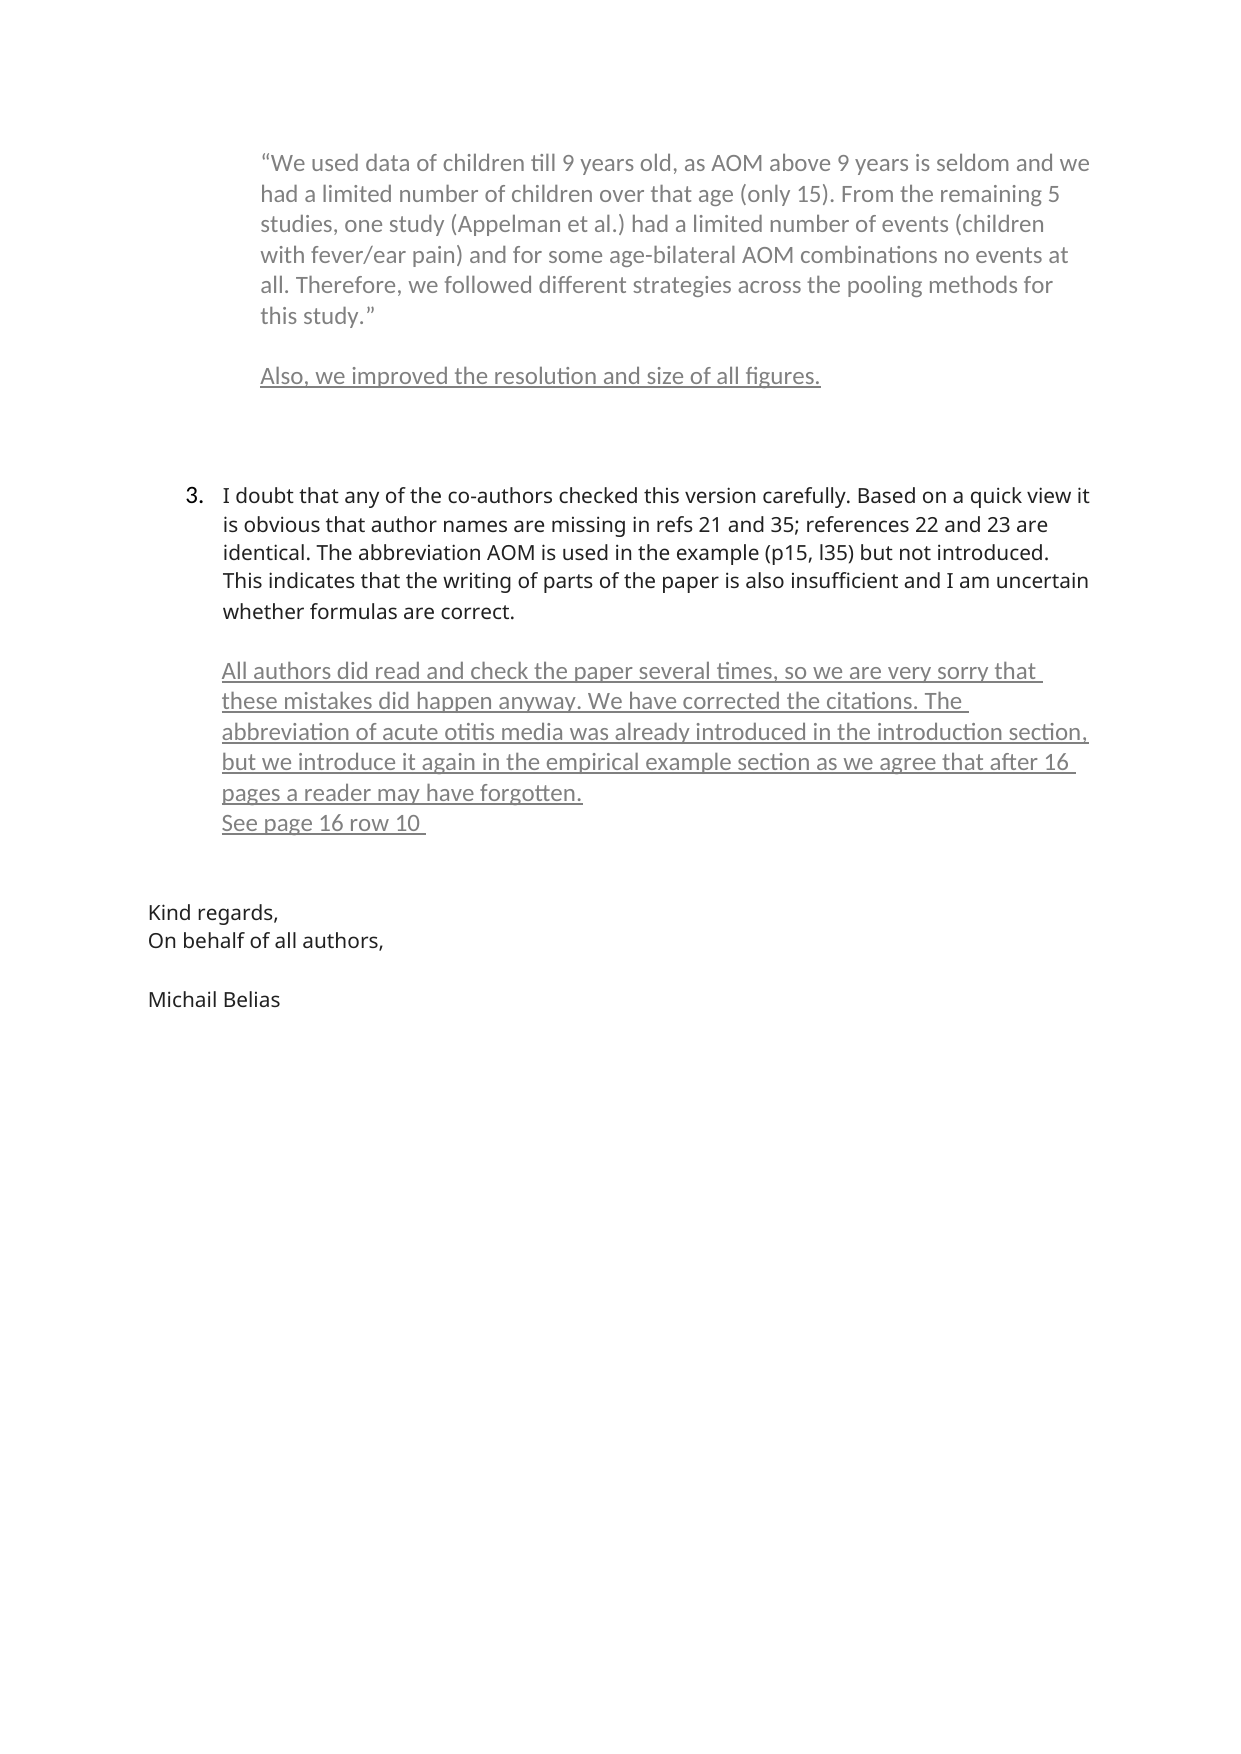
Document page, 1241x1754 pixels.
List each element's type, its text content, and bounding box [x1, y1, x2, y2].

text All authors did read and check the paper several times, so we are very sorry that these mistakes did happen anyway. We have corrected the citations. The abbreviation of acute otitis media was already introduced in the introduction section, but we introduce it again in the empirical example section as we agree that after 16 pages a reader may have forgotten. See page 16 row 10 [221, 655, 1093, 838]
text On behalf of all authors, [148, 926, 1093, 954]
text Kind regards, [148, 898, 1093, 926]
list I doubt that any of the co-authors checked this version carefully. Based on a quick view it is obvious that author names are missing in refs 21 and 35; references 22 and 23 are identical. The abbreviation AOM is used in the example (p15, l35) but not introduced. This indicates that the writing of parts of the paper is also insufficient and I am uncertain whether formulas are correct. [185, 479, 1093, 626]
text Also, we improved the resolution and size of all figures. [260, 360, 1093, 390]
text “We used data of children till 9 years old, as AOM above 9 years is seldom and we had a limited number of children over that age (only 15). From the remaining 5 studies, one study (Appelman et al.) had a limited number of events (children with fever/ear pain) and for some age-bilateral AOM combinations no events at all. Therefore, we followed different strategies across the pooling methods for this study.” [260, 148, 1093, 331]
text Michail Belias [148, 985, 1093, 1013]
